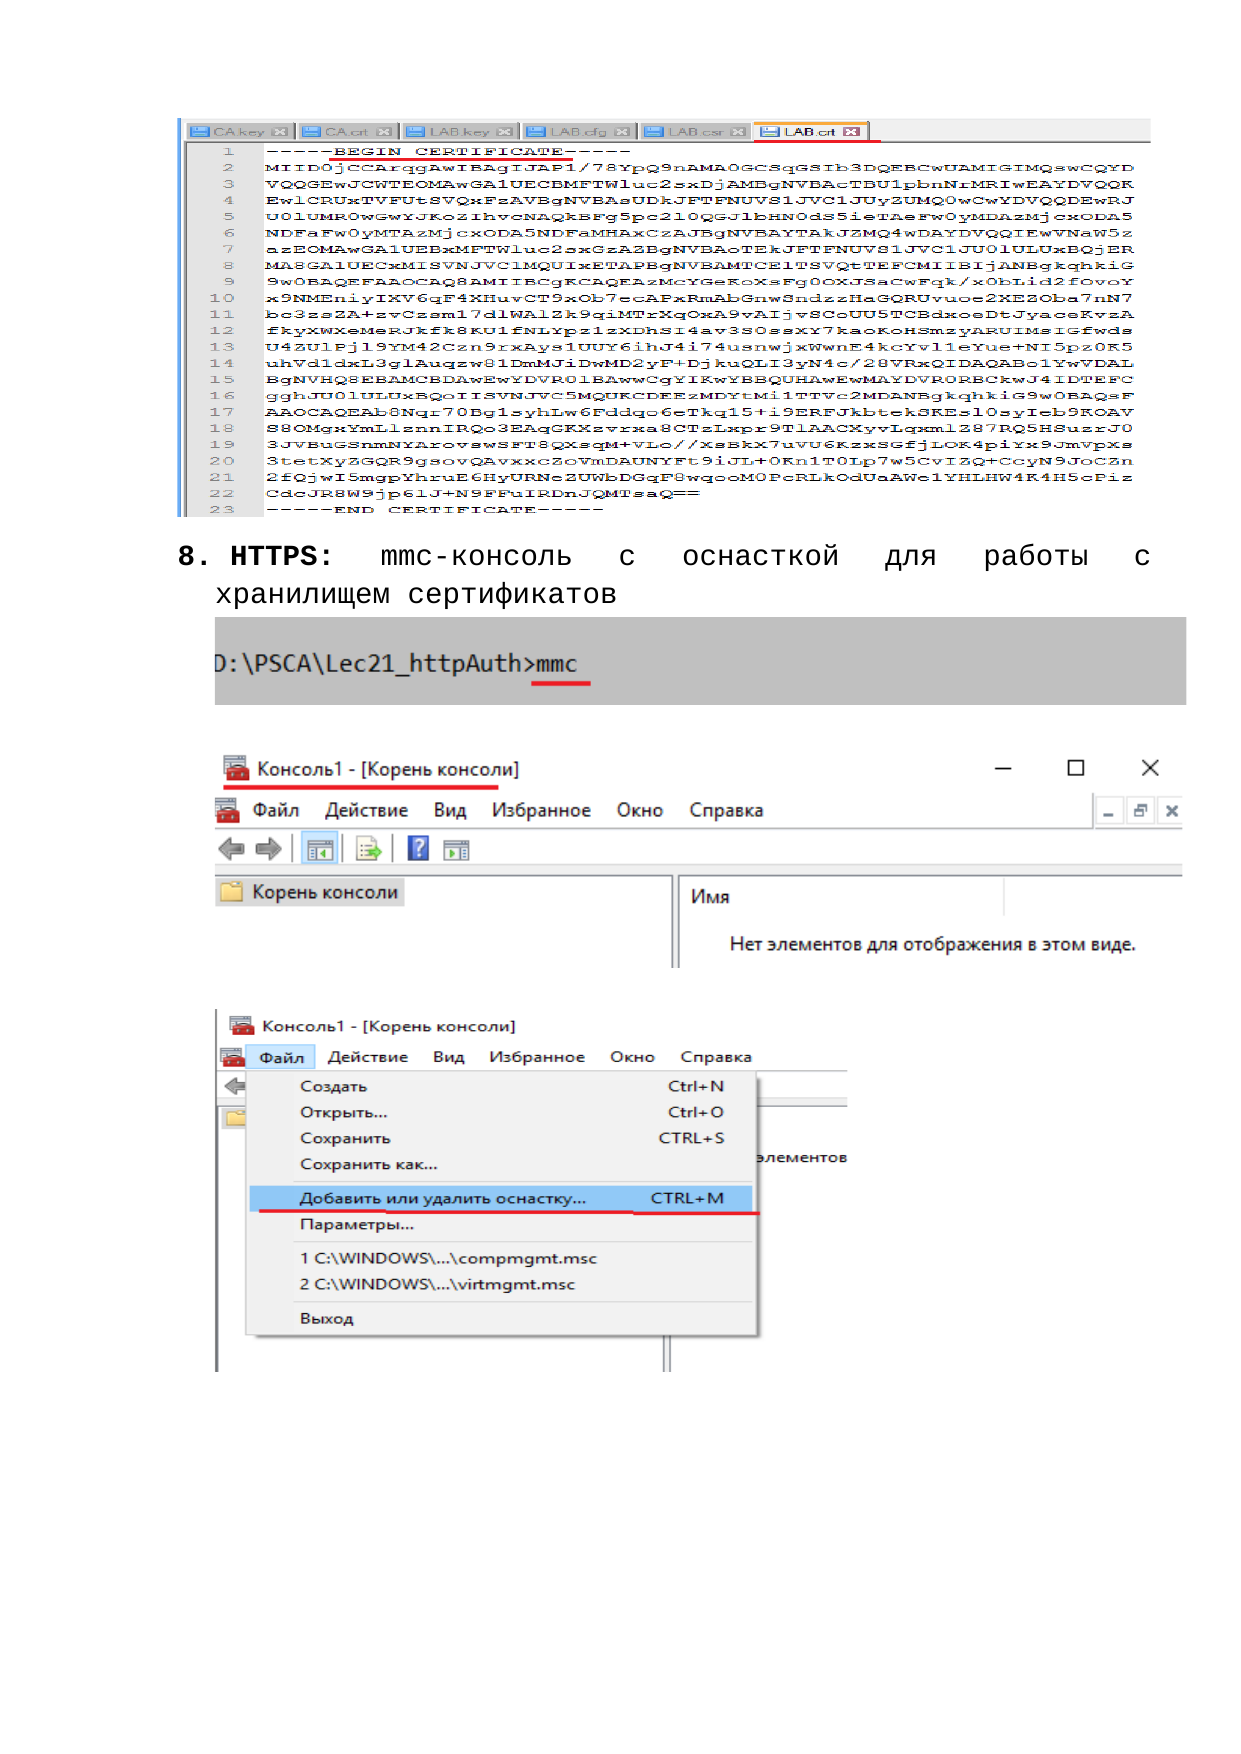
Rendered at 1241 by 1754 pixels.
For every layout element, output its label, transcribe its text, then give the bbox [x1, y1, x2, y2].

picture [214, 617, 1187, 705]
list HTTPS: mmc-консоль с оснасткой для работы с хранилищем сертификатов [177, 542, 1152, 612]
picture [214, 1009, 848, 1372]
picture [214, 747, 1183, 968]
picture [177, 118, 1151, 517]
